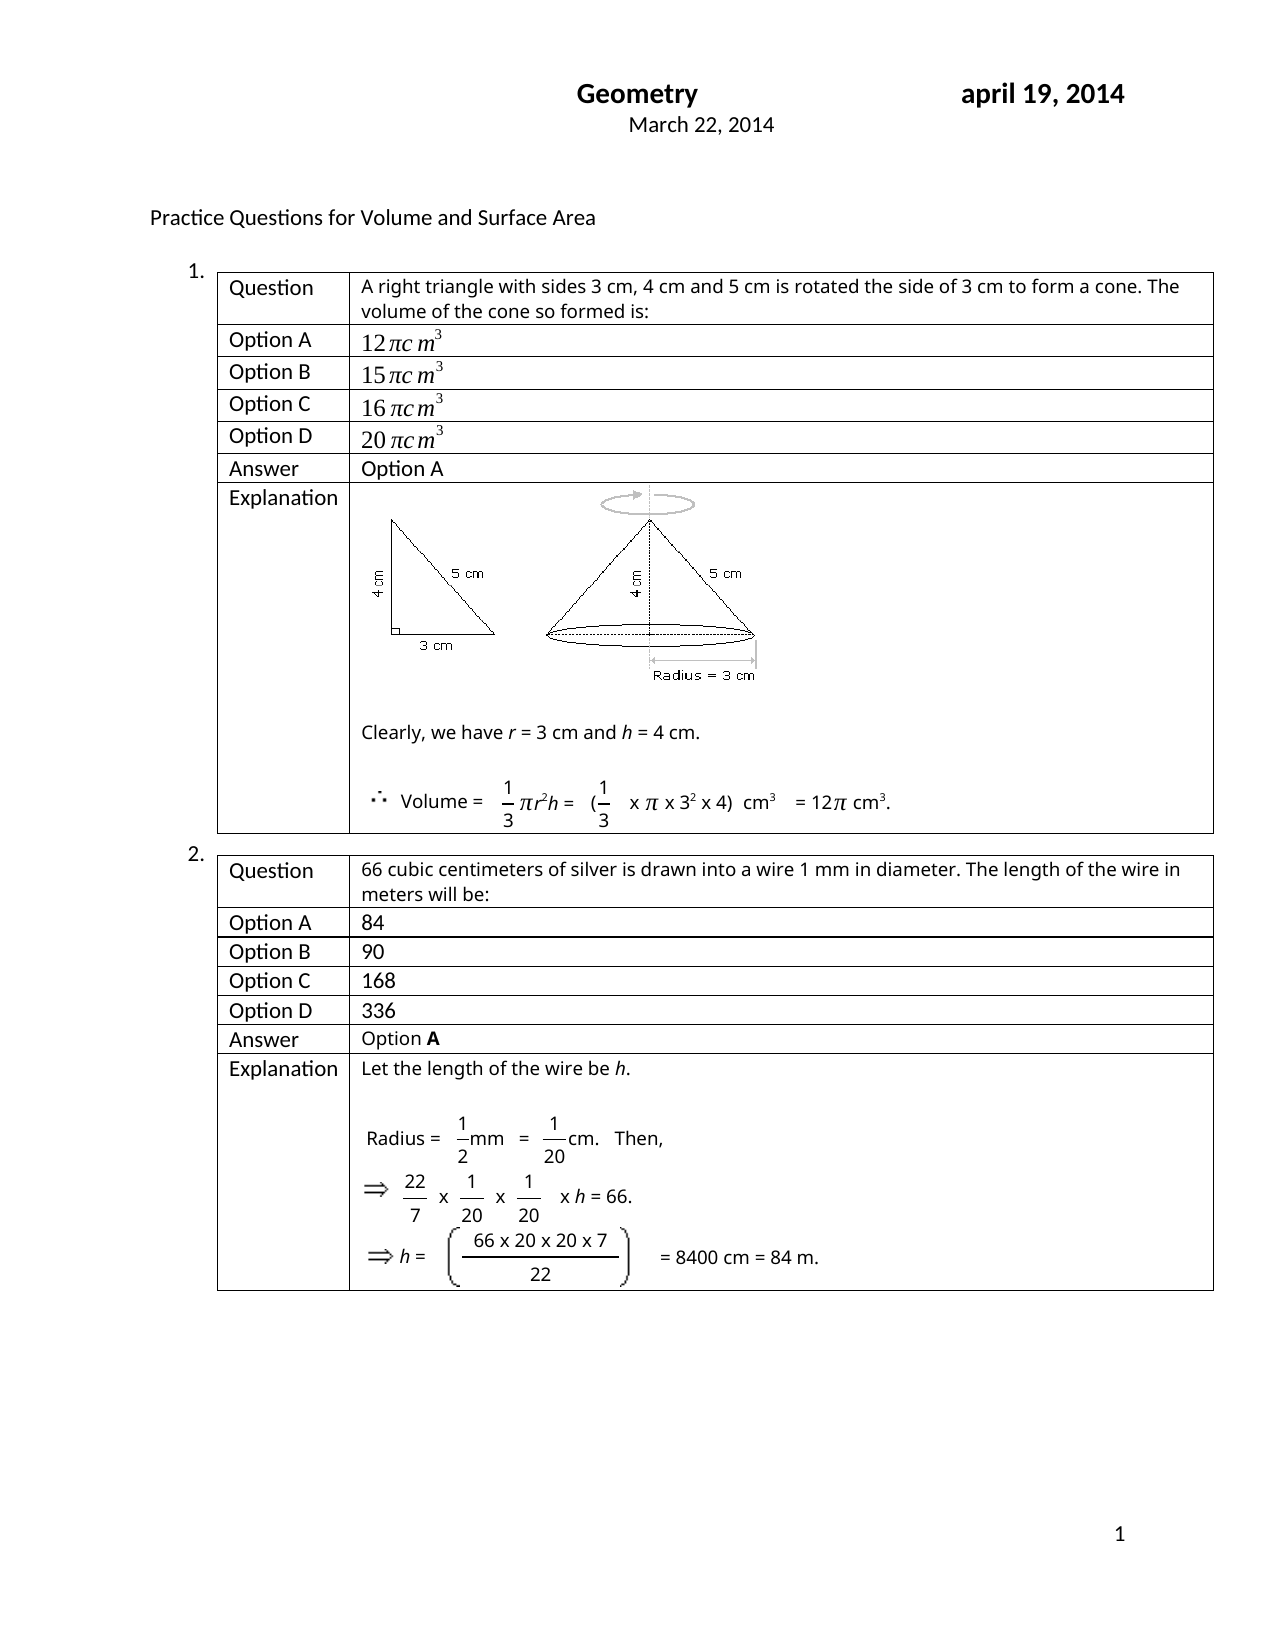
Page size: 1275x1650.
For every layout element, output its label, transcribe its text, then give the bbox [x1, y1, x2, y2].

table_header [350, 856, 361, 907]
table_cell Clearly, we have r = 3 cm and h = 4 cm. [350, 483, 1213, 833]
table_cell Explanation [218, 483, 349, 833]
table_cell 90 [350, 938, 1213, 966]
table_cell 168 [350, 967, 1213, 995]
table_cell [350, 357, 1213, 388]
picture [620, 1227, 633, 1287]
table_cell [350, 325, 1213, 356]
table_cell Option A [218, 325, 349, 356]
table_cell [350, 390, 1213, 421]
table_cell Explanation [218, 1054, 349, 1290]
picture [445, 1227, 460, 1287]
table_cell [350, 422, 1213, 453]
table_cell Option C [218, 967, 349, 995]
table_cell Option D [218, 996, 349, 1024]
table_cell Option A [218, 908, 349, 936]
table_cell Option A [350, 1025, 1213, 1053]
table_cell Option B [218, 938, 349, 966]
table_cell 84 [350, 908, 1213, 936]
picture [361, 483, 777, 690]
table_cell Answer [218, 454, 349, 482]
table_cell Option D [218, 422, 349, 453]
table_cell Option A [350, 454, 1213, 482]
picture [369, 791, 396, 809]
table_header 66 cubic centimeters of silver is drawn into a wire 1 mm in diameter. The length of the wire in meters will be: [489, 856, 1213, 907]
table_header A right triangle with sides 3 cm, 4 cm and 5 cm is rotated the side of 3 cm to form a cone. The volume of the cone so formed is: [350, 273, 1213, 324]
table_header Question [218, 856, 349, 907]
picture [363, 1182, 390, 1197]
table_cell 336 [350, 996, 1213, 1024]
table_cell Option B [218, 357, 349, 388]
picture [367, 1249, 395, 1264]
table_header Question [218, 273, 349, 324]
text Practice Questions for Volume and Surface Area [150, 203, 1125, 231]
table_cell Answer [218, 1025, 349, 1053]
table_cell Option C [218, 390, 349, 421]
table_cell Let the length of the wire be h. [350, 1054, 1213, 1290]
